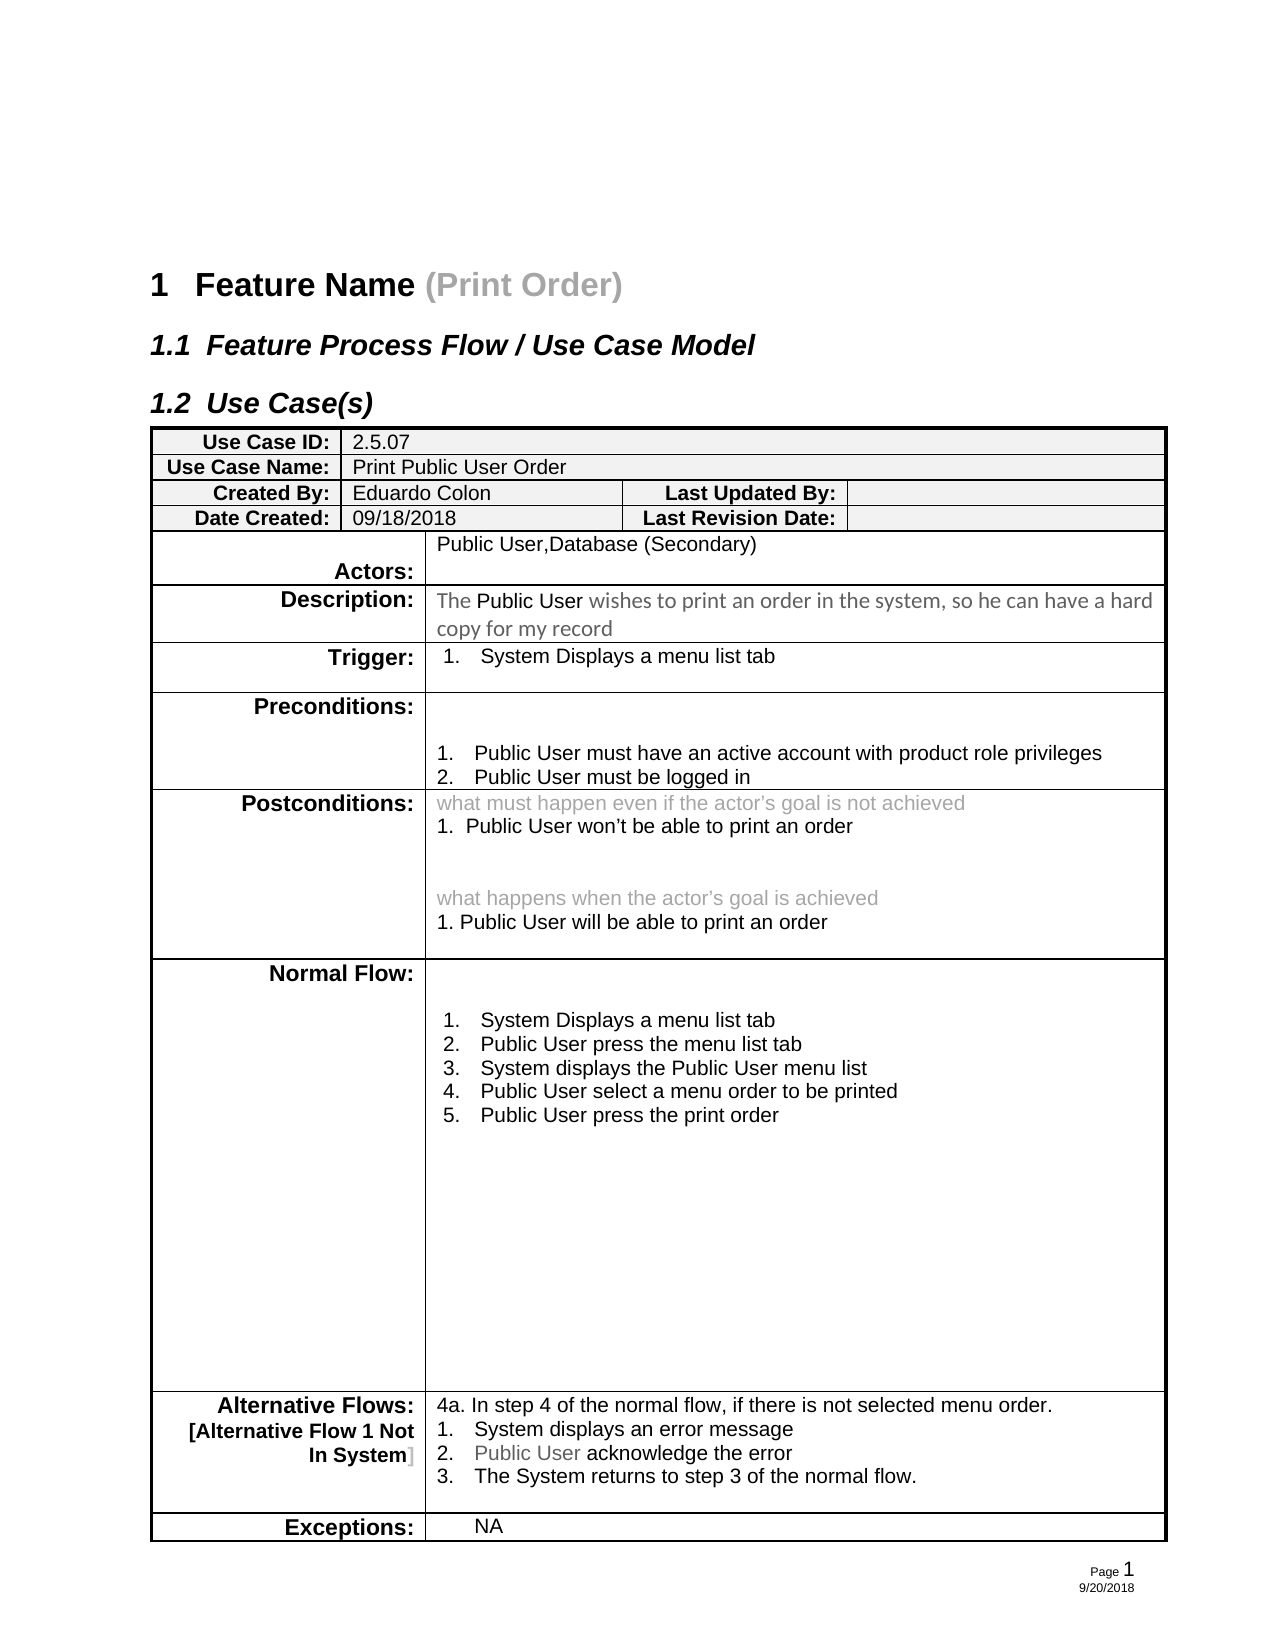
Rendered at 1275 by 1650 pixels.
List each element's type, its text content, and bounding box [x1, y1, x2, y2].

table_cell NA [426, 1514, 1164, 1540]
table_cell 4a. In step 4 of the normal flow, if there is not selected menu order. System displays an error message Public User acknowledge the error The System returns to step 3 of the normal flow. [426, 1392, 1164, 1512]
table_cell [848, 506, 1164, 530]
table_cell Actors: [153, 532, 425, 584]
table_cell Alternative Flows: [Alternative Flow 1 Not In System] [153, 1392, 425, 1512]
subtitle Feature Name (Print Order) [150, 264, 1134, 303]
table_cell Description: [153, 586, 425, 642]
table_cell [848, 481, 1164, 504]
table_header 2.5.07 [342, 430, 1164, 453]
table_cell Created By: [153, 481, 340, 504]
table_cell Last Updated By: [623, 481, 847, 504]
table_cell Exceptions: [153, 1514, 425, 1540]
table_cell System Displays a menu list tab Public User press the menu list tab System displays the Public User menu list Public User select a menu order to be printed Public User press the print order [426, 960, 1164, 1391]
table_cell System Displays a menu list tab [426, 643, 1164, 691]
table_header Use Case ID: [153, 430, 340, 453]
table_cell Eduardo Colon [342, 481, 622, 504]
table_cell Print Public User Order [342, 455, 1164, 479]
table_cell Postconditions: [153, 790, 425, 958]
table_cell Use Case Name: [153, 455, 340, 479]
subtitle Use Case(s) [150, 387, 1134, 420]
table_cell Public User,Database (Secondary) [426, 532, 1164, 584]
table_cell Date Created: [153, 506, 340, 530]
table_cell Normal Flow: [153, 960, 425, 1391]
subtitle Feature Process Flow / Use Case Model [150, 328, 1134, 362]
table_cell 09/18/2018 [342, 506, 622, 530]
table_cell The Public User wishes to print an order in the system, so he can have a hard copy for my record [426, 586, 1164, 642]
table_cell Preconditions: [153, 693, 425, 789]
table_cell what must happen even if the actor’s goal is not achieved 1. Public User won’t be able to print an order what happens when the actor’s goal is achieved 1. Public User will be able to print an order [426, 790, 1164, 958]
table_cell Trigger: [153, 643, 425, 691]
table_cell Public User must have an active account with product role privileges Public User must be logged in [426, 693, 1164, 789]
table_cell Last Revision Date: [623, 506, 847, 530]
